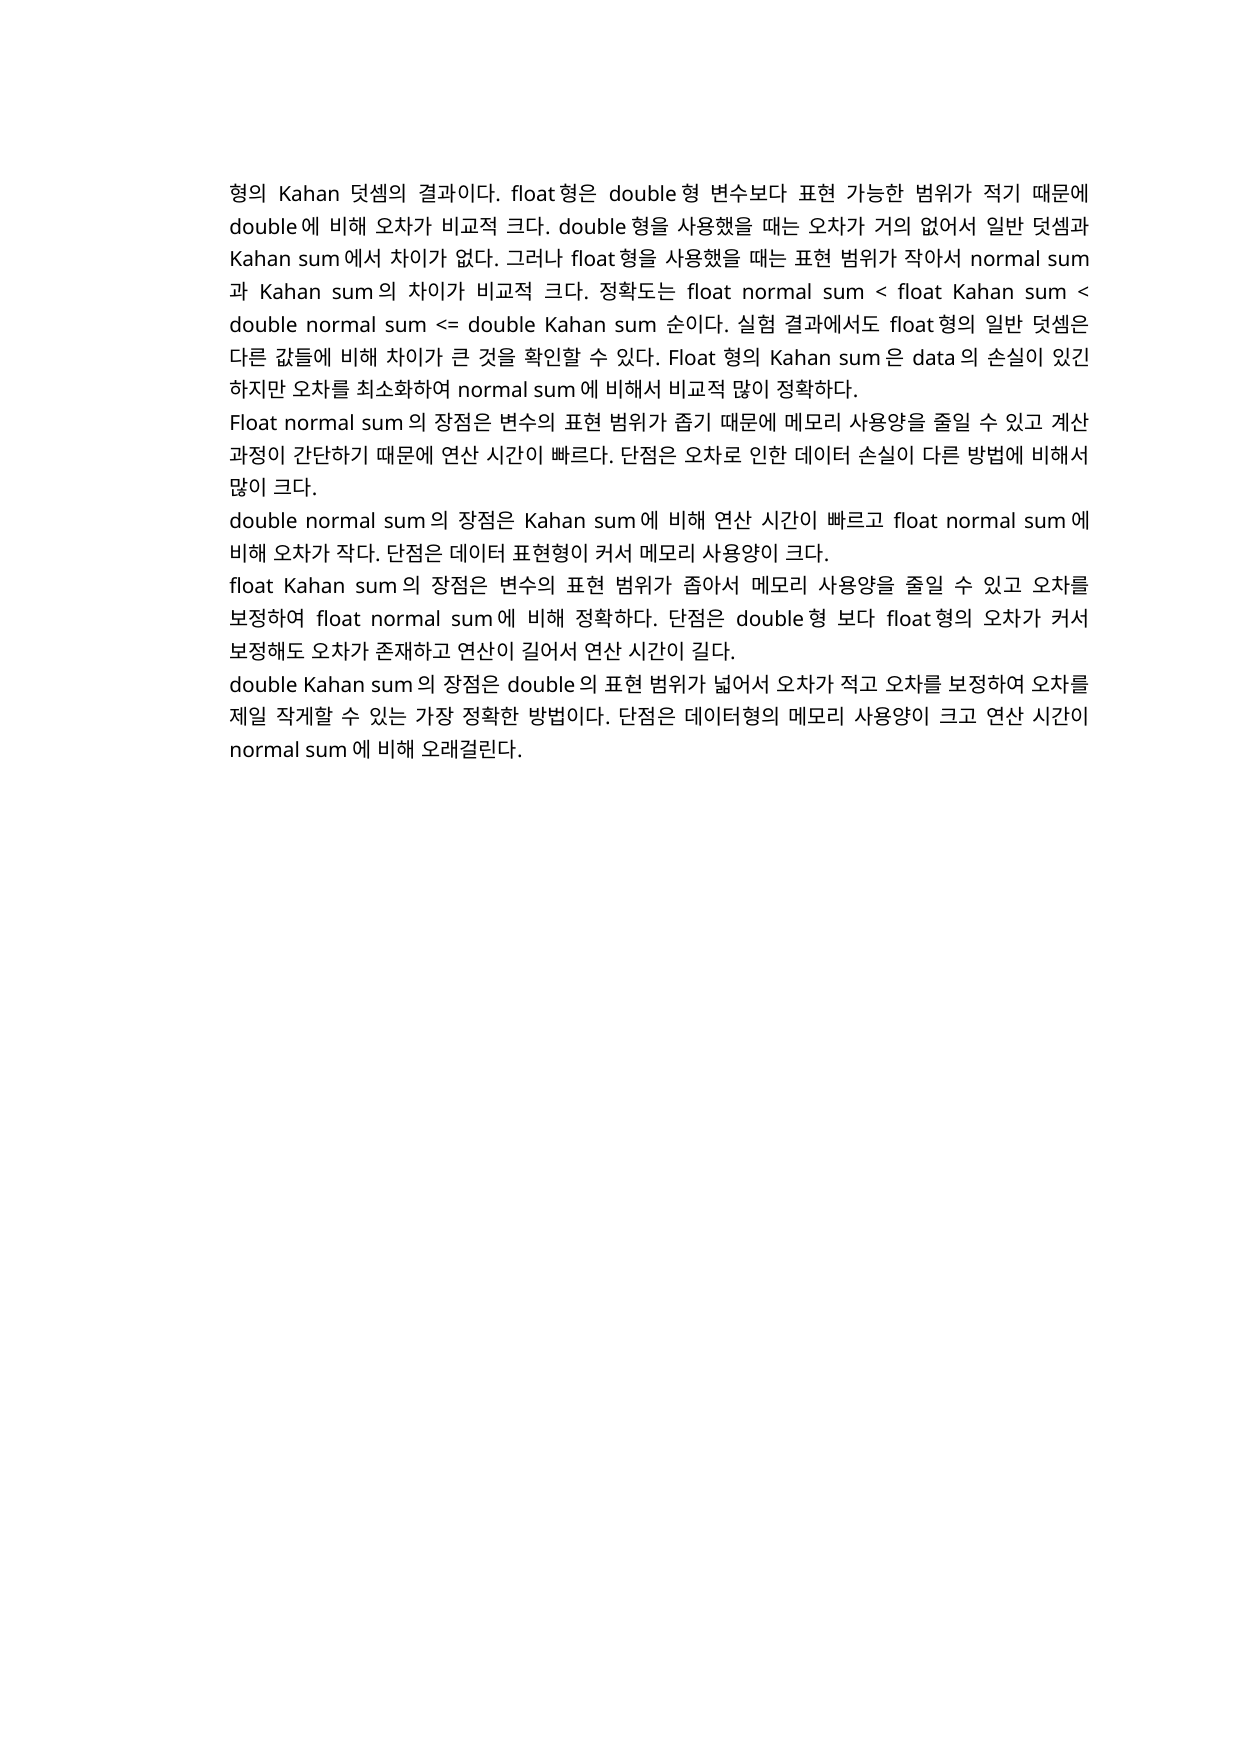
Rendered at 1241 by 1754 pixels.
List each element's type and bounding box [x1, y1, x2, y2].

list [192, 177, 1090, 763]
